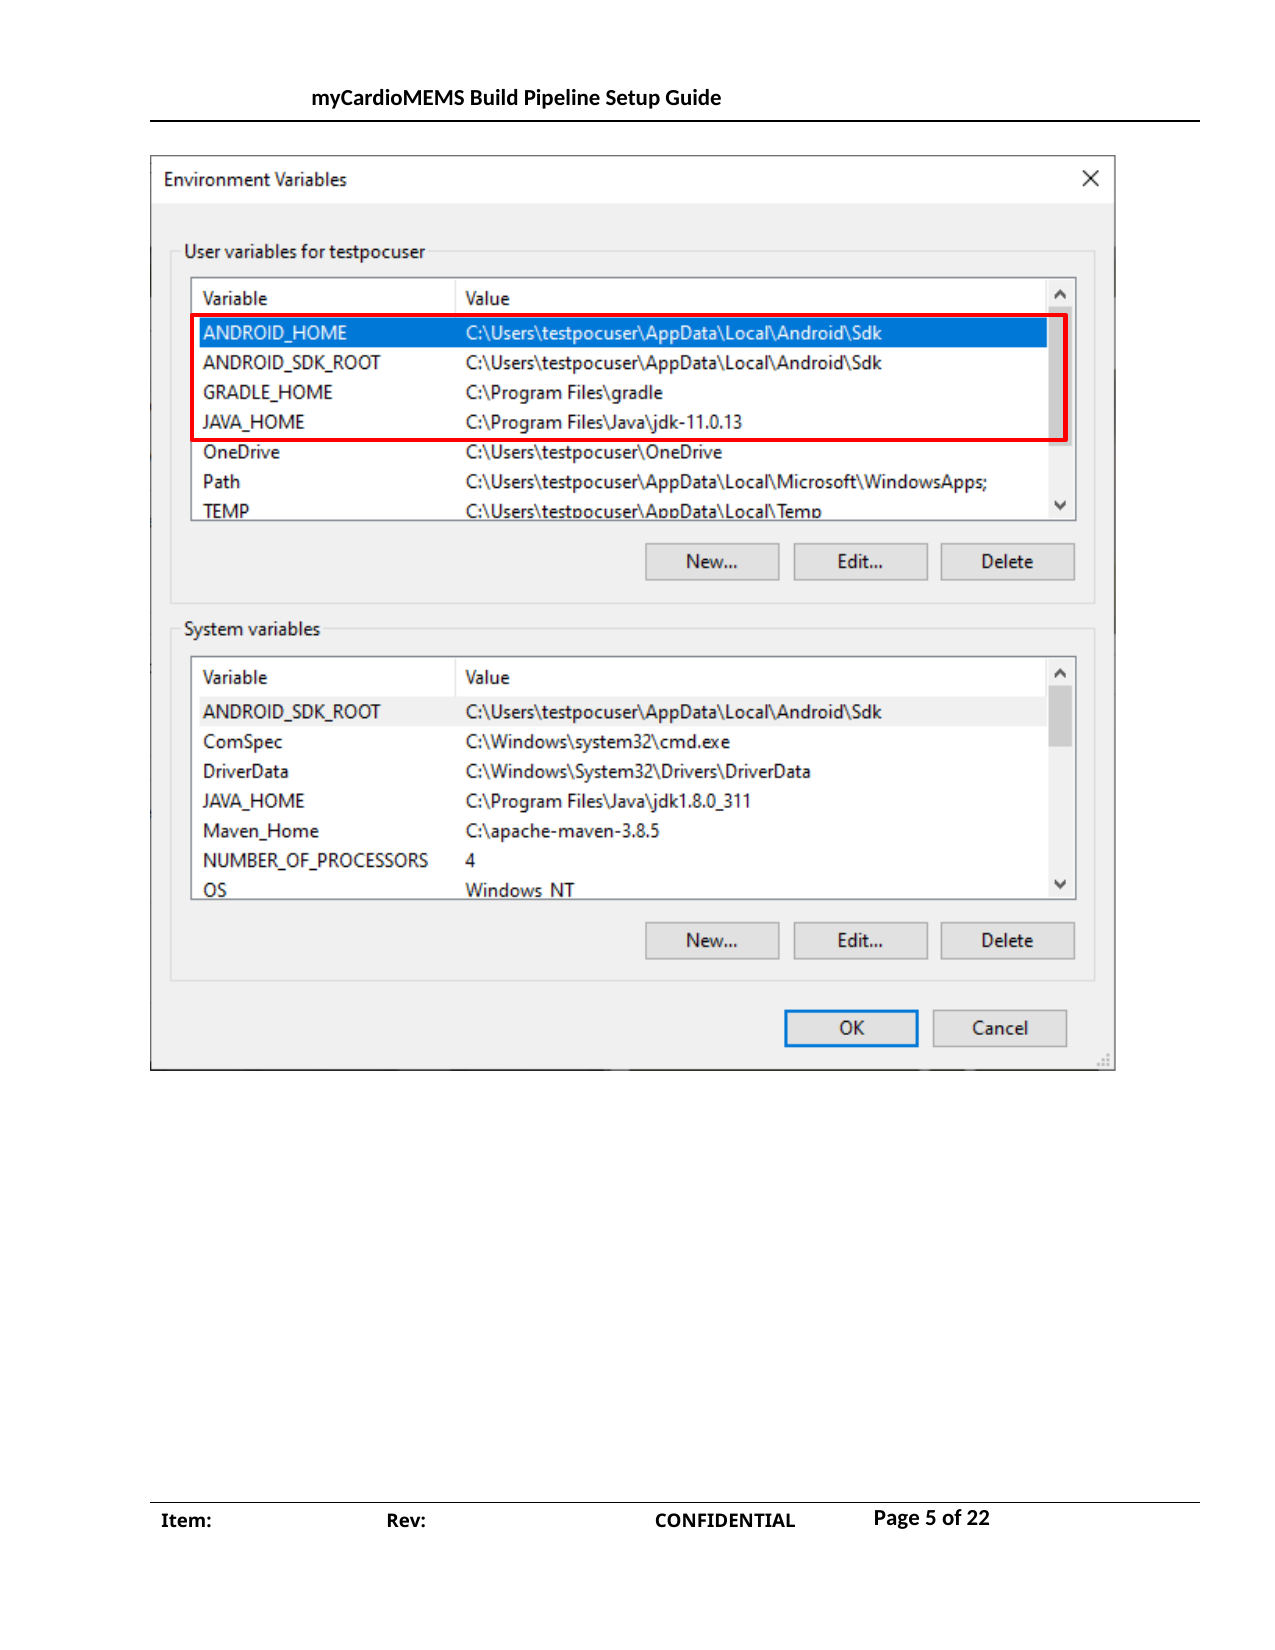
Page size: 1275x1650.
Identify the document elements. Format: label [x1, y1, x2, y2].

picture [150, 155, 1116, 1071]
